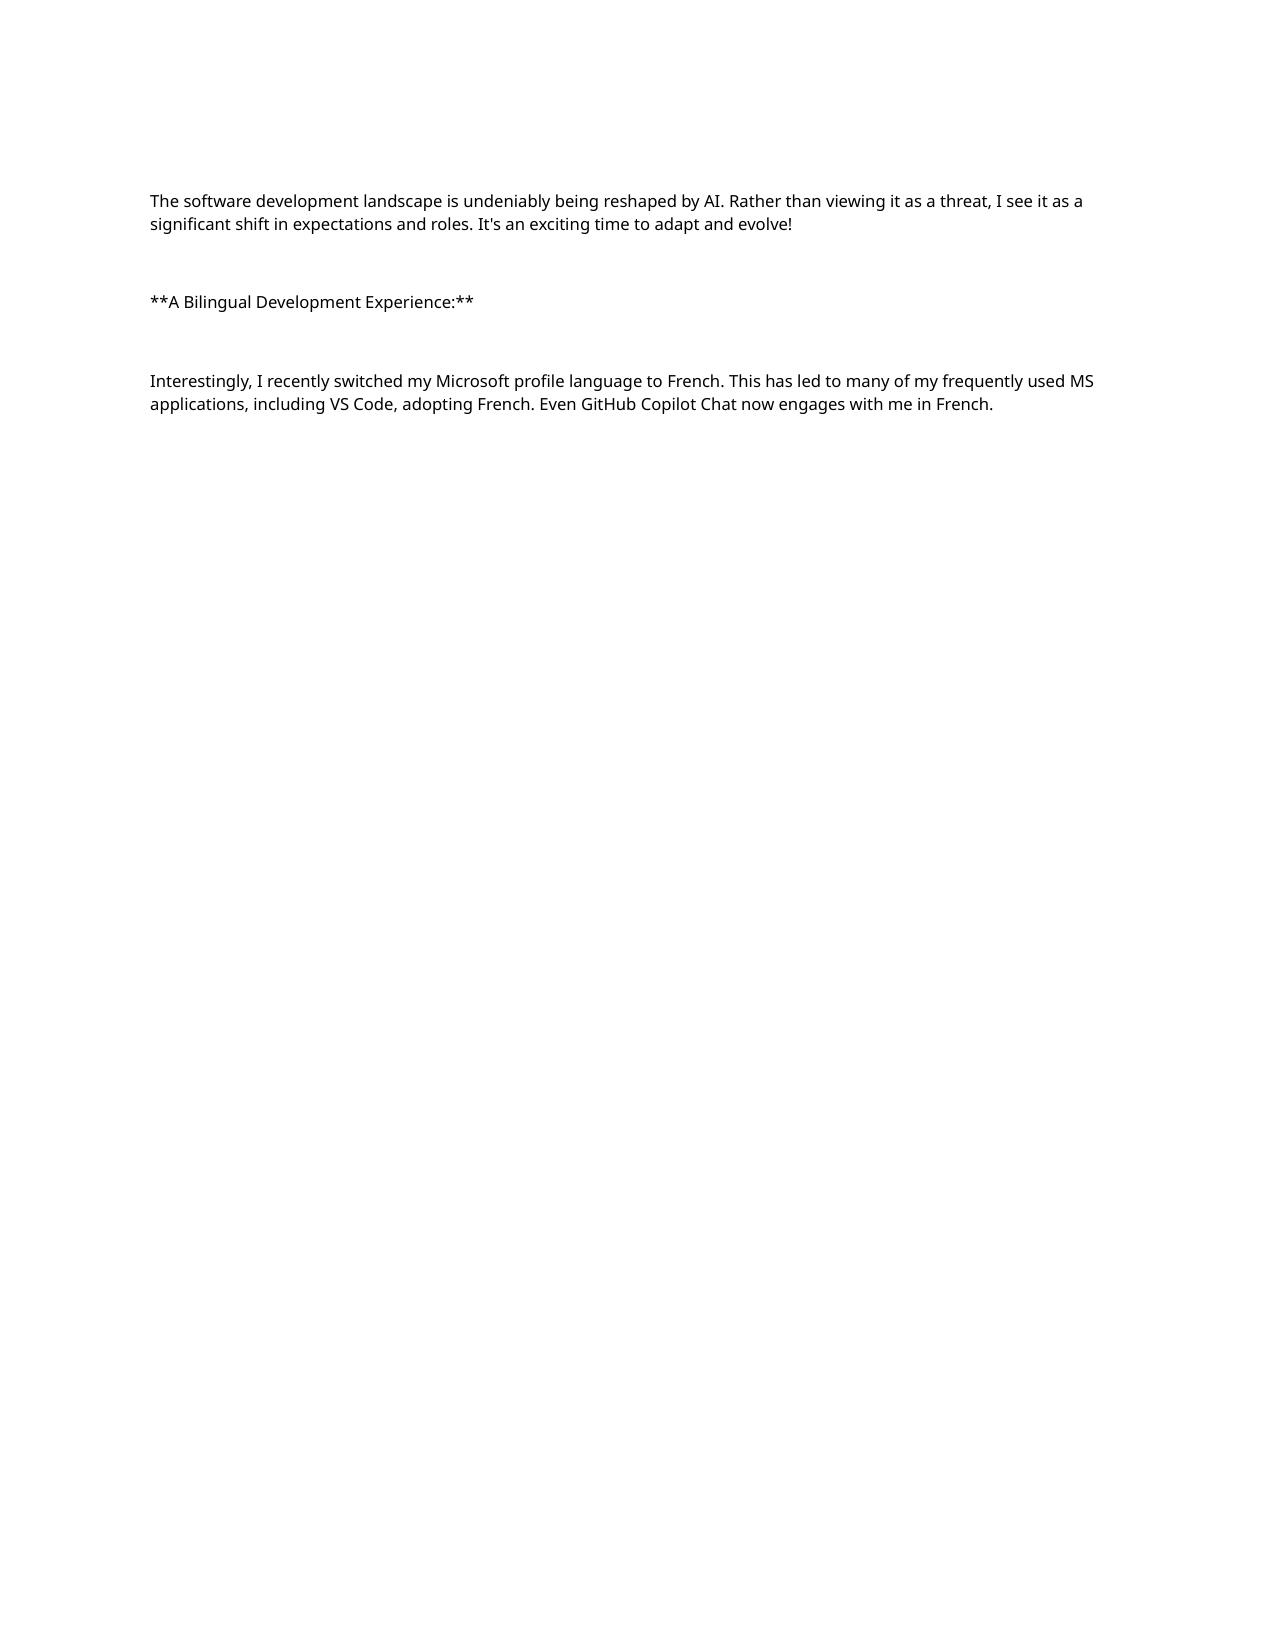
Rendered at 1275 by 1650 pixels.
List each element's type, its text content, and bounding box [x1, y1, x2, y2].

text **A Bilingual Development Experience:** [150, 291, 1125, 313]
text The software development landscape is undeniably being reshaped by AI. Rather than viewing it as a threat, I see it as a significant shift in expectations and roles. It's an exciting time to adapt and evolve! [150, 189, 1125, 235]
text Interestingly, I recently switched my Microsoft profile language to French. This has led to many of my frequently used MS applications, including VS Code, adopting French. Even GitHub Copilot Chat now engages with me in French. [150, 369, 1125, 415]
